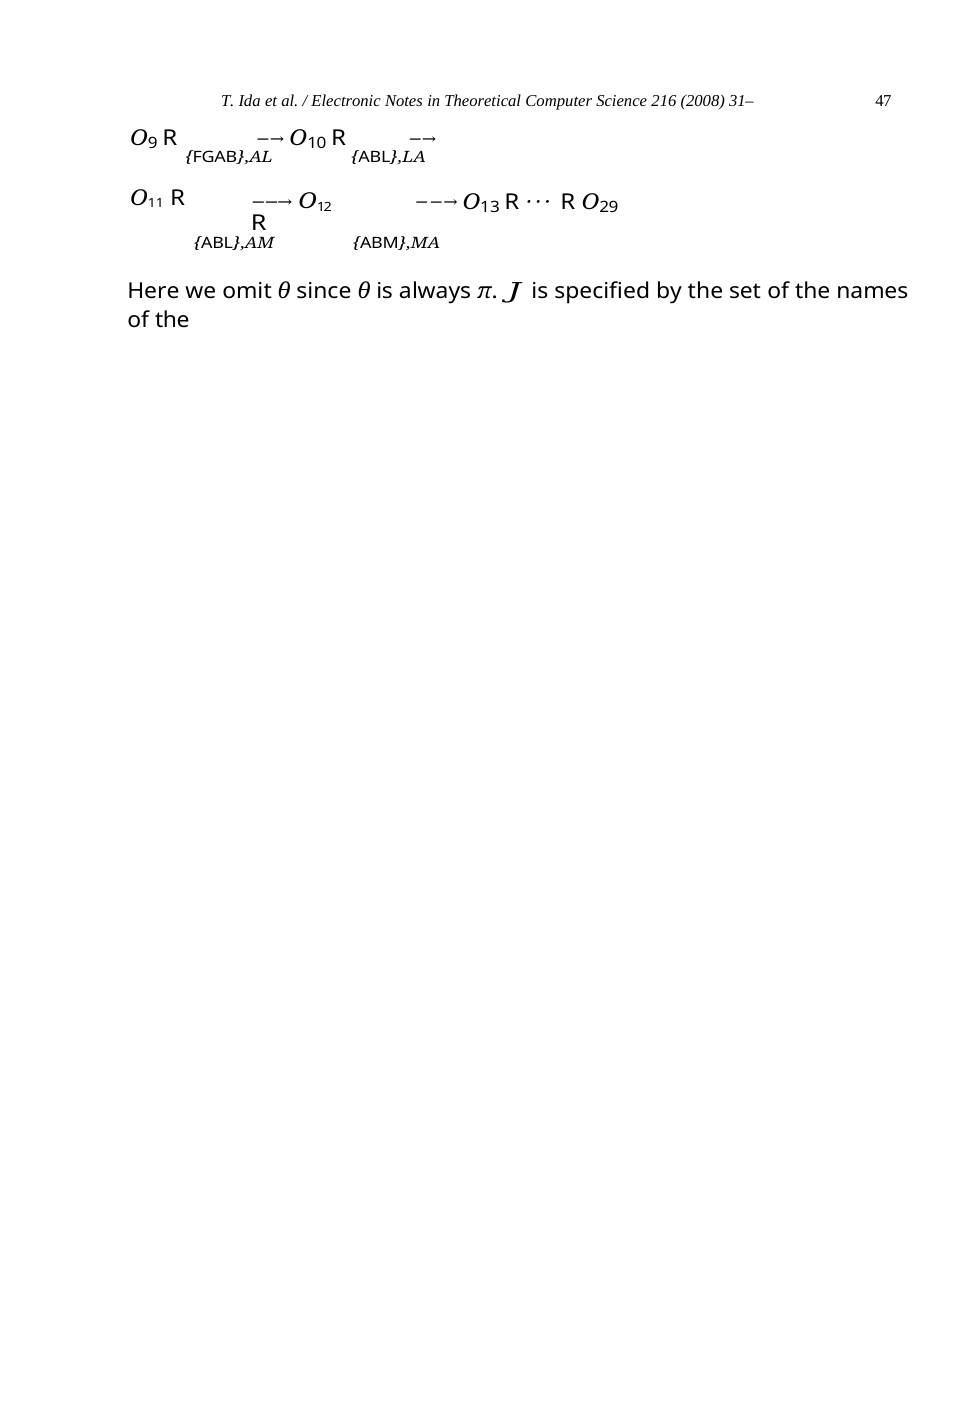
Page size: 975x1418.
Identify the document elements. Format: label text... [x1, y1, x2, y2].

text Here we omit θ since θ is always π. J is specified by the set of the names of the [127, 275, 917, 334]
text O11 R [130, 188, 193, 210]
text O9 R −→ O10 R −→ [130, 132, 917, 149]
text −−→ O12 R [251, 191, 352, 235]
text {ABL},AM {ABM},MA [193, 235, 917, 252]
text {FGAB},AL {ABL},LA [184, 149, 917, 166]
text −−→ O13 R ··· R O29 [414, 195, 917, 213]
